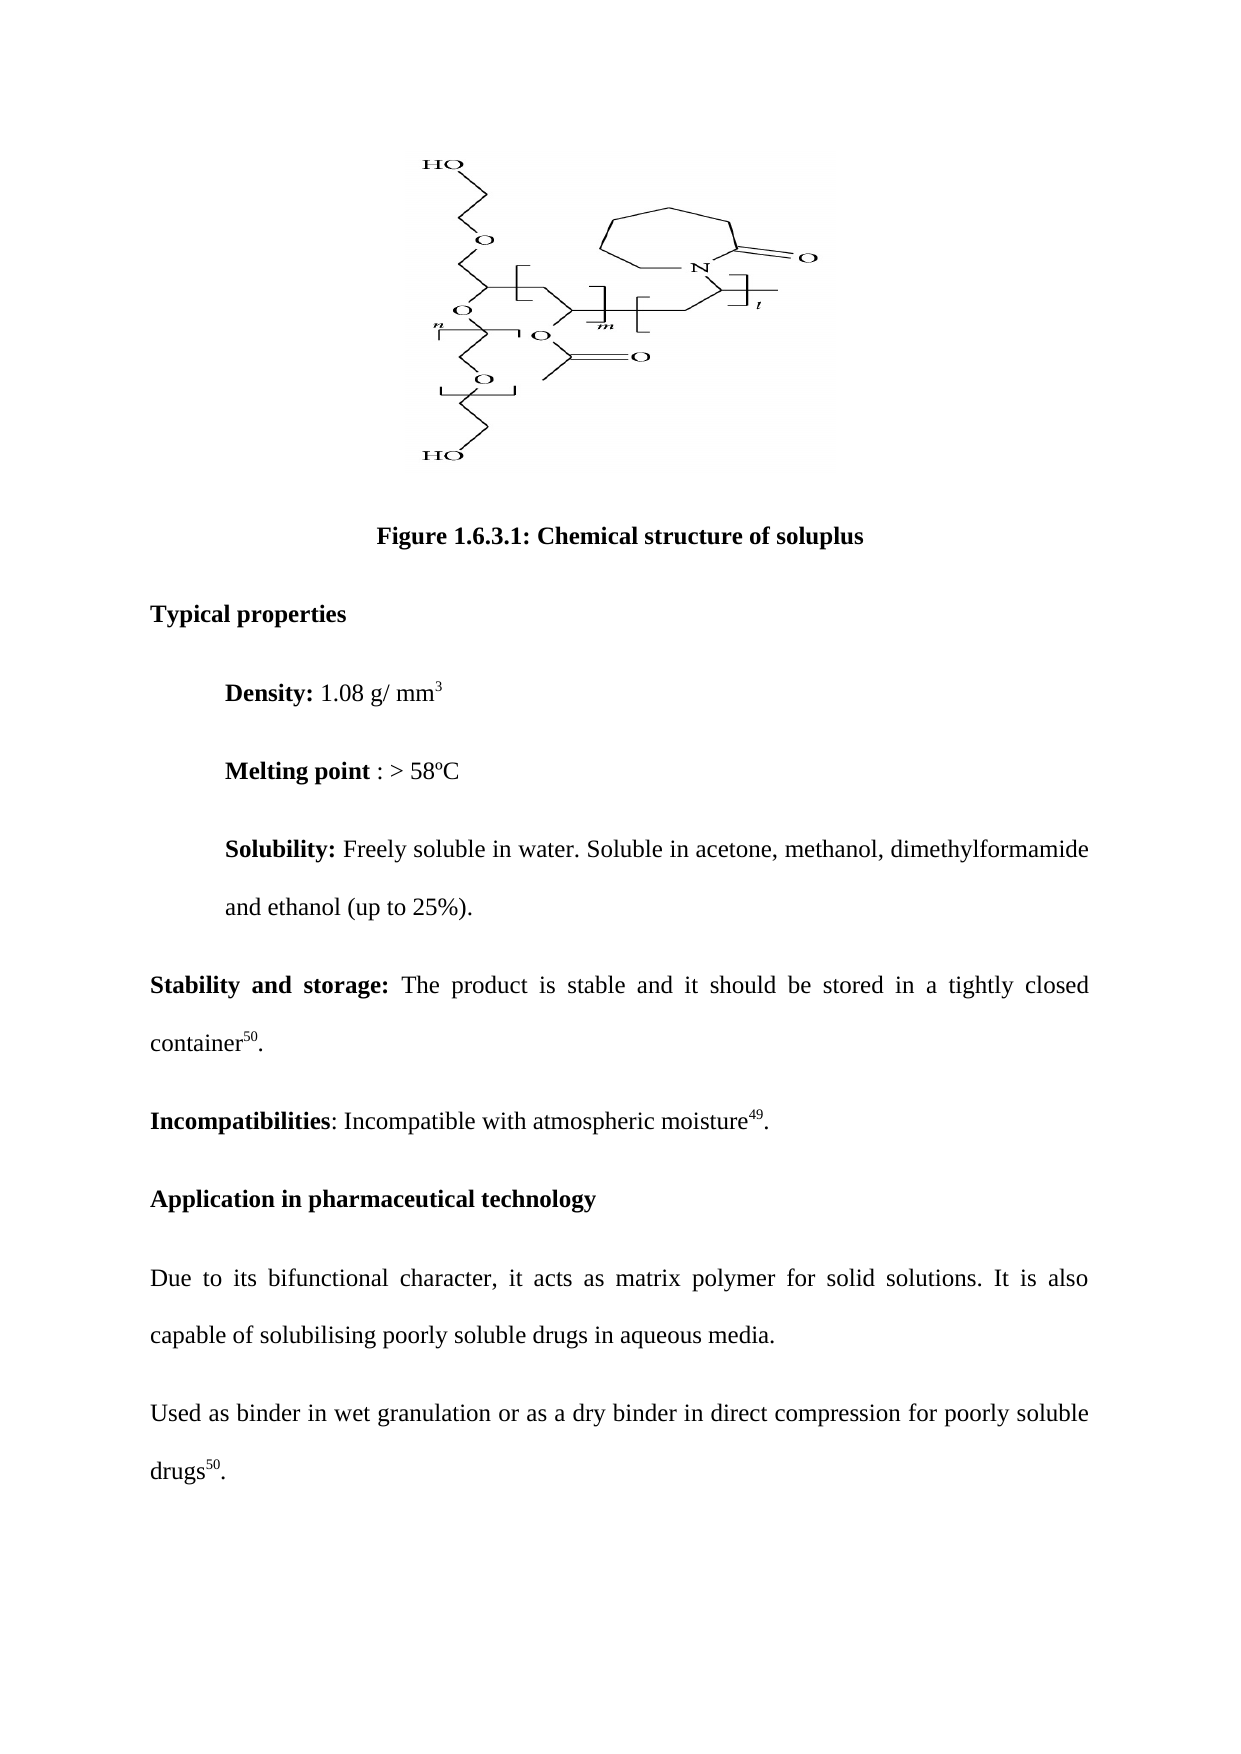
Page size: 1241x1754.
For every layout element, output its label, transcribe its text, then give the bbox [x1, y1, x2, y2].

text Density: 1.08 g/ mm3 [225, 678, 1090, 706]
text Used as binder in wet granulation or as a dry binder in direct compression for poorly soluble drugs50. [150, 1398, 1090, 1485]
text Stability and storage: The product is stable and it should be stored in a tightly closed container50. [150, 970, 1090, 1056]
text Incompatibilities: Incompatible with atmospheric moisture49. [150, 1106, 1090, 1135]
picture [404, 150, 836, 473]
text Melting point : > 58ºC [225, 756, 1090, 785]
text Typical properties [150, 599, 1090, 628]
text Due to its bifunctional character, it acts as matrix polymer for solid solutions. It is also capable of solubilising poorly soluble drugs in aqueous media. [150, 1263, 1090, 1349]
text Solubility: Freely soluble in water. Soluble in acetone, methanol, dimethylformamide and ethanol (up to 25%). [225, 834, 1090, 921]
text Application in pharmaceutical technology [150, 1184, 1090, 1213]
text Figure 1.6.3.1: Chemical structure of soluplus [150, 521, 1090, 550]
